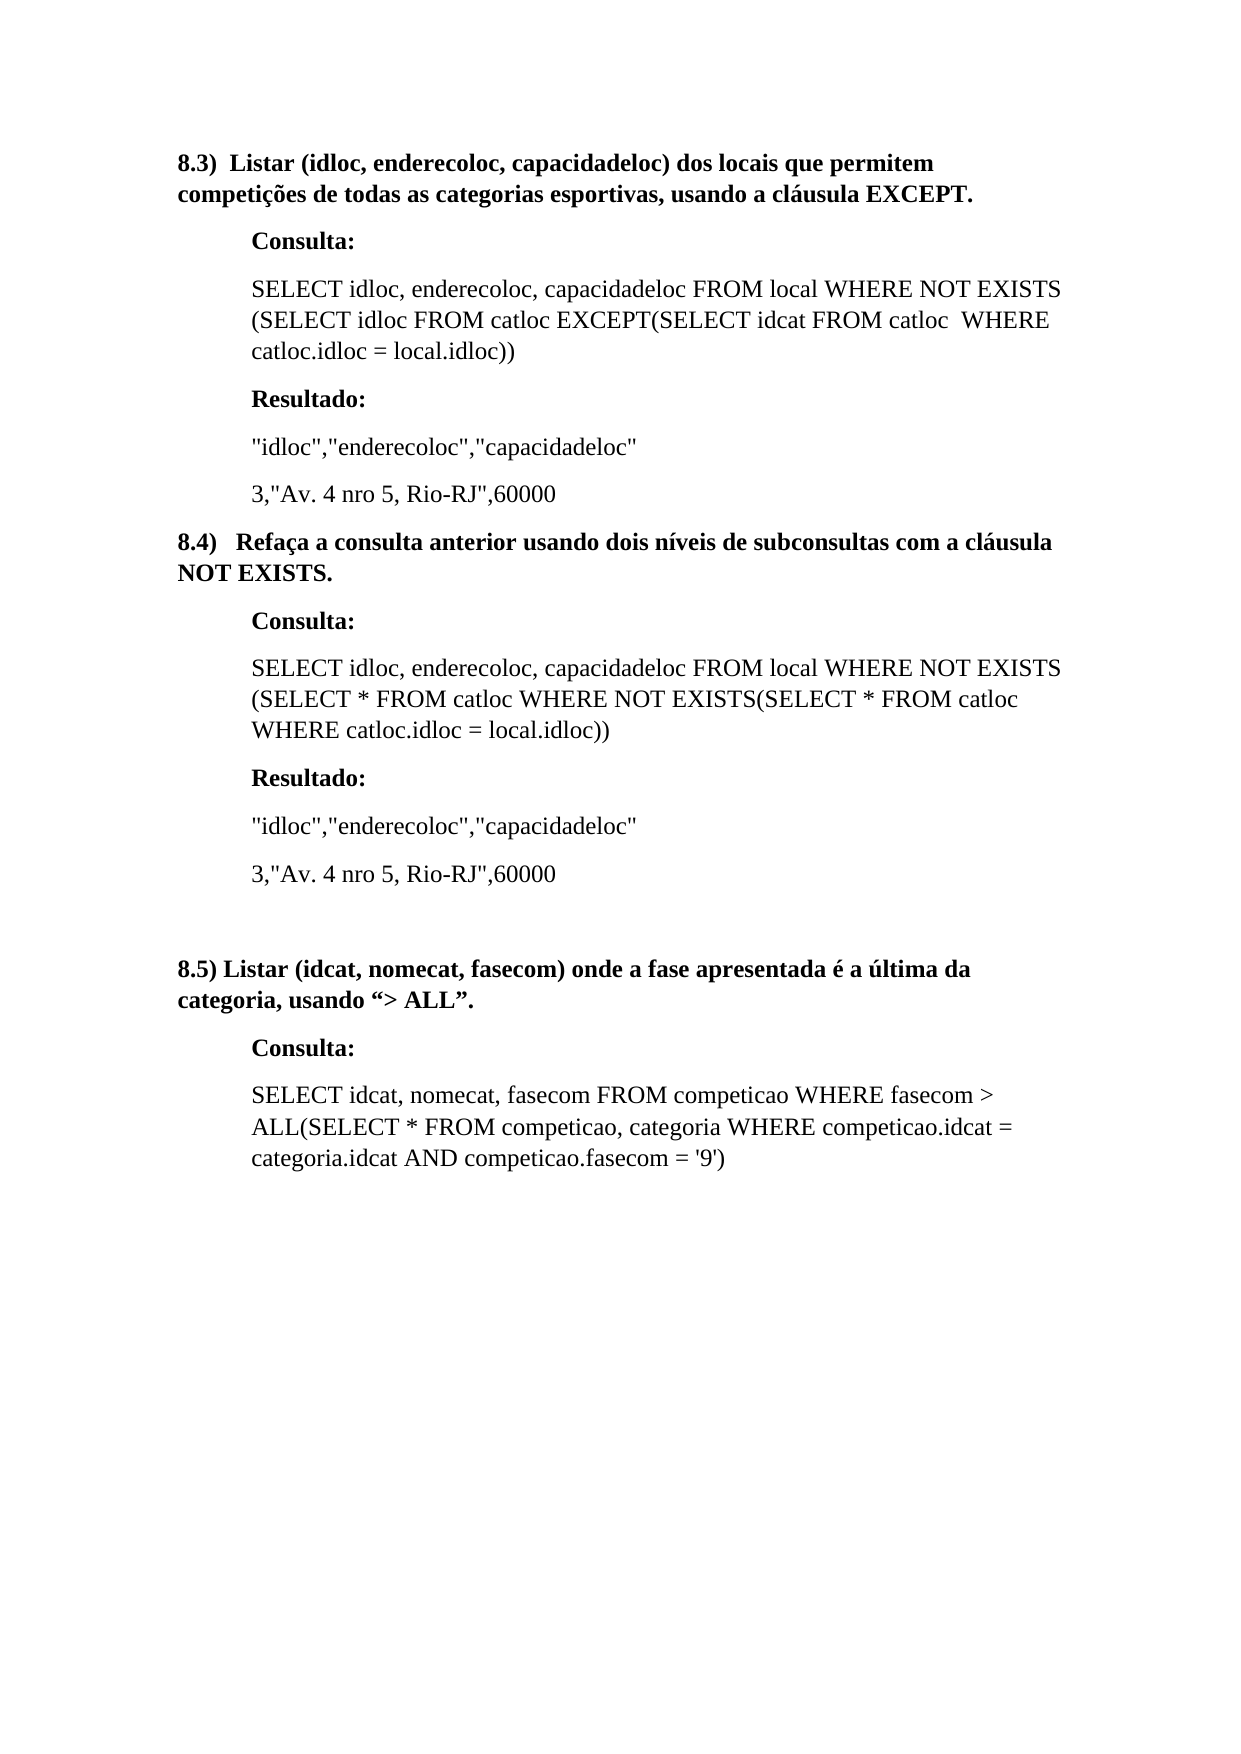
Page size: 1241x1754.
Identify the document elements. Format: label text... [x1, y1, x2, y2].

text Consulta: [177, 1033, 1063, 1062]
text 3,"Av. 4 nro 5, Rio-RJ",60000 [251, 859, 1063, 887]
text SELECT idloc, enderecoloc, capacidadeloc FROM local WHERE NOT EXISTS (SELECT idloc FROM catloc EXCEPT(SELECT idcat FROM catloc WHERE catloc.idloc = local.idloc)) [251, 274, 1063, 365]
text 8.3) Listar (idloc, enderecoloc, capacidadeloc) dos locais que permitem competições de todas as categorias esportivas, usando a cláusula EXCEPT. [177, 148, 1063, 207]
text "idloc","enderecoloc","capacidadeloc" [251, 432, 1063, 460]
text Resultado: [251, 384, 1063, 413]
text 8.4) Refaça a consulta anterior usando dois níveis de subconsultas com a cláusula NOT EXISTS. [177, 527, 1063, 587]
text Consulta: [177, 226, 1063, 255]
text SELECT idcat, nomecat, fasecom FROM competicao WHERE fasecom > ALL(SELECT * FROM competicao, categoria WHERE competicao.idcat = categoria.idcat AND competicao.fasecom = '9') [251, 1081, 1063, 1171]
text 3,"Av. 4 nro 5, Rio-RJ",60000 [251, 479, 1063, 508]
text Consulta: [177, 606, 1063, 634]
text "idloc","enderecoloc","capacidadeloc" [251, 811, 1063, 840]
text SELECT idloc, enderecoloc, capacidadeloc FROM local WHERE NOT EXISTS (SELECT * FROM catloc WHERE NOT EXISTS(SELECT * FROM catloc WHERE catloc.idloc = local.idloc)) [251, 653, 1063, 744]
text 8.5) Listar (idcat, nomecat, fasecom) onde a fase apresentada é a última da categoria, usando “> ALL”. [177, 954, 1063, 1014]
text Resultado: [251, 763, 1063, 792]
